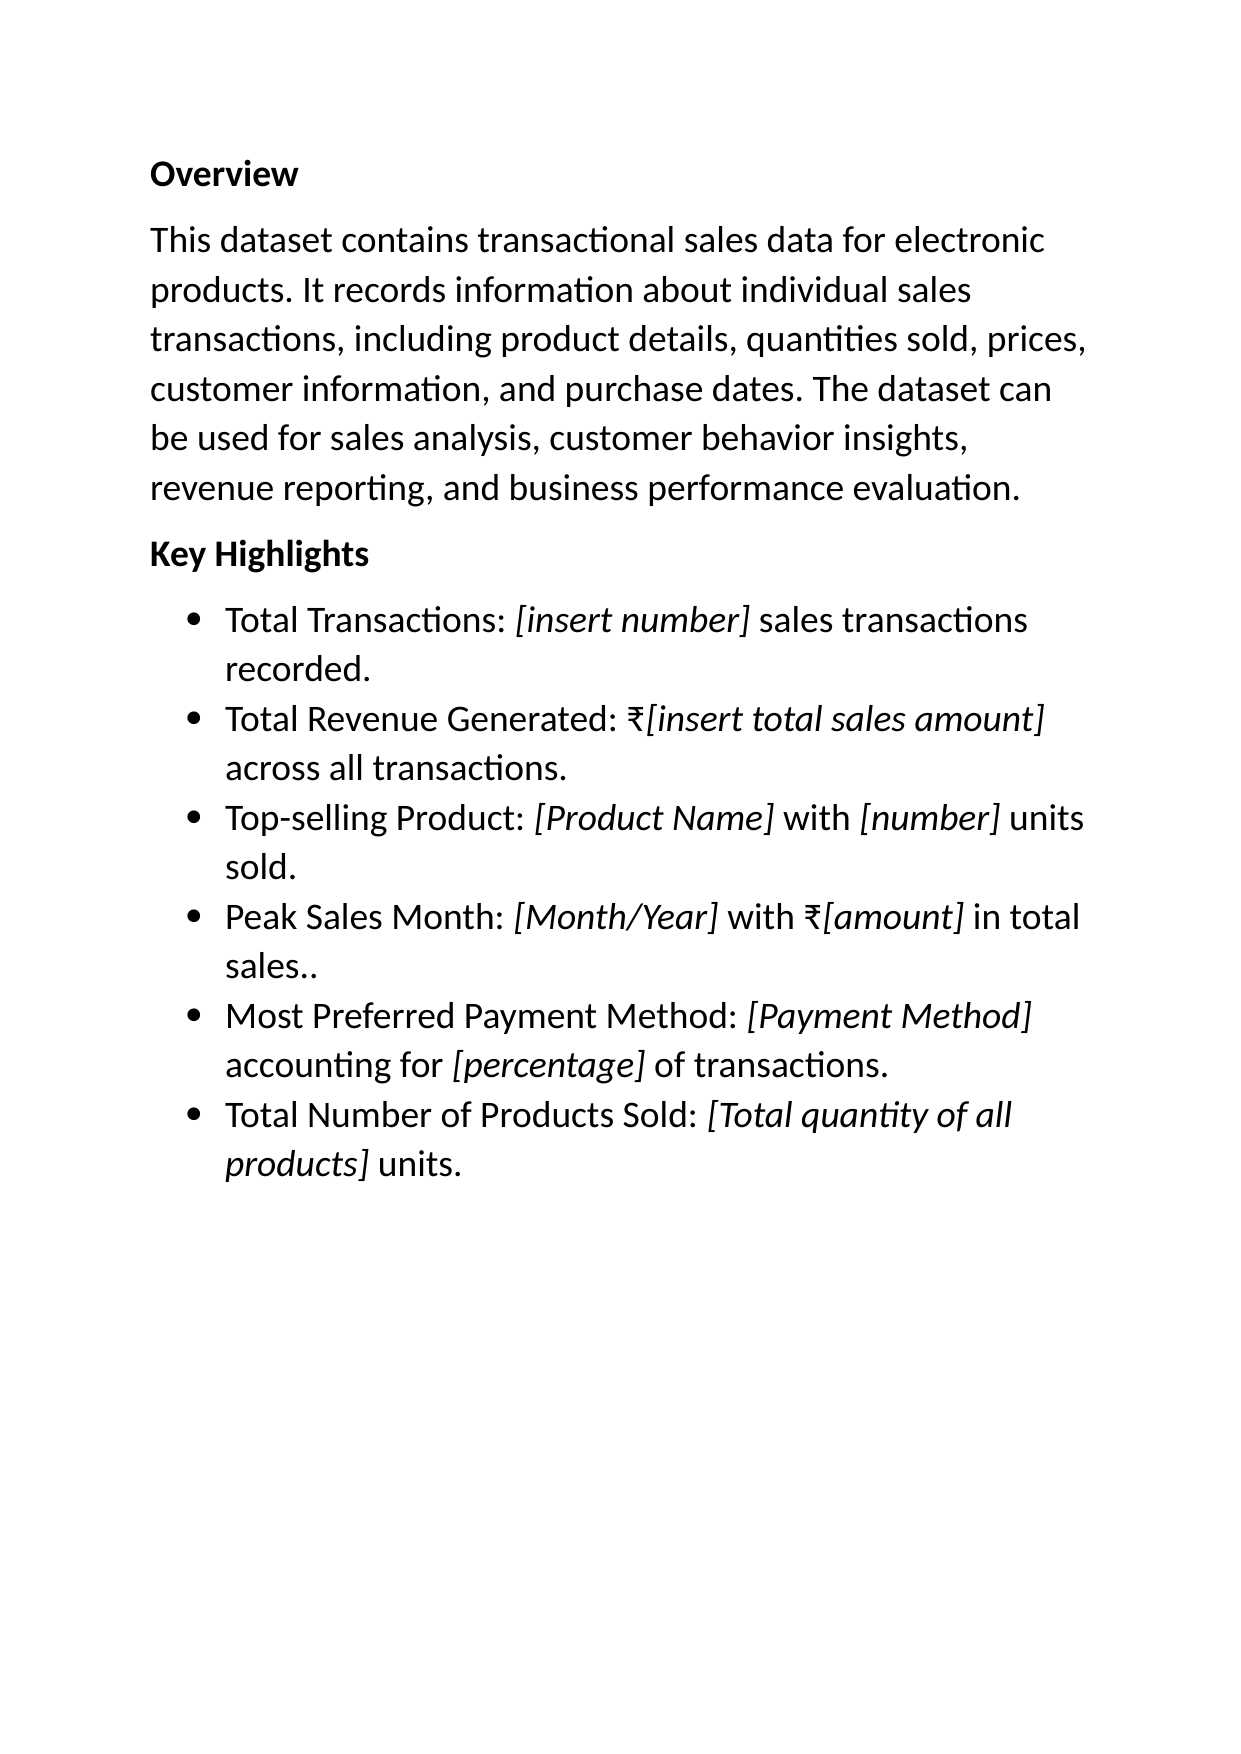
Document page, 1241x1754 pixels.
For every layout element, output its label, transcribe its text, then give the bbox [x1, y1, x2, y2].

list Top-selling Product: [Product Name] with [number] units sold. [187, 794, 1090, 889]
text This dataset contains transactional sales data for electronic products. It records information about individual sales transactions, including product details, quantities sold, prices, customer information, and purchase dates. The dataset can be used for sales analysis, customer behavior insights, revenue reporting, and business performance evaluation. [150, 216, 1090, 509]
list Total Transactions: [insert number] sales transactions recorded. [187, 596, 1090, 691]
list Total Number of Products Sold: [Total quantity of all products] units. [187, 1091, 1090, 1186]
list Most Preferred Payment Method: [Payment Method] accounting for [percentage] of transactions. [187, 992, 1090, 1087]
text Key Highlights [150, 530, 1090, 576]
text Overview [150, 150, 1090, 196]
list Peak Sales Month: [Month/Year] with ₹[amount] in total sales.. [187, 893, 1090, 988]
list Total Revenue Generated: ₹[insert total sales amount] across all transactions. [187, 695, 1090, 790]
